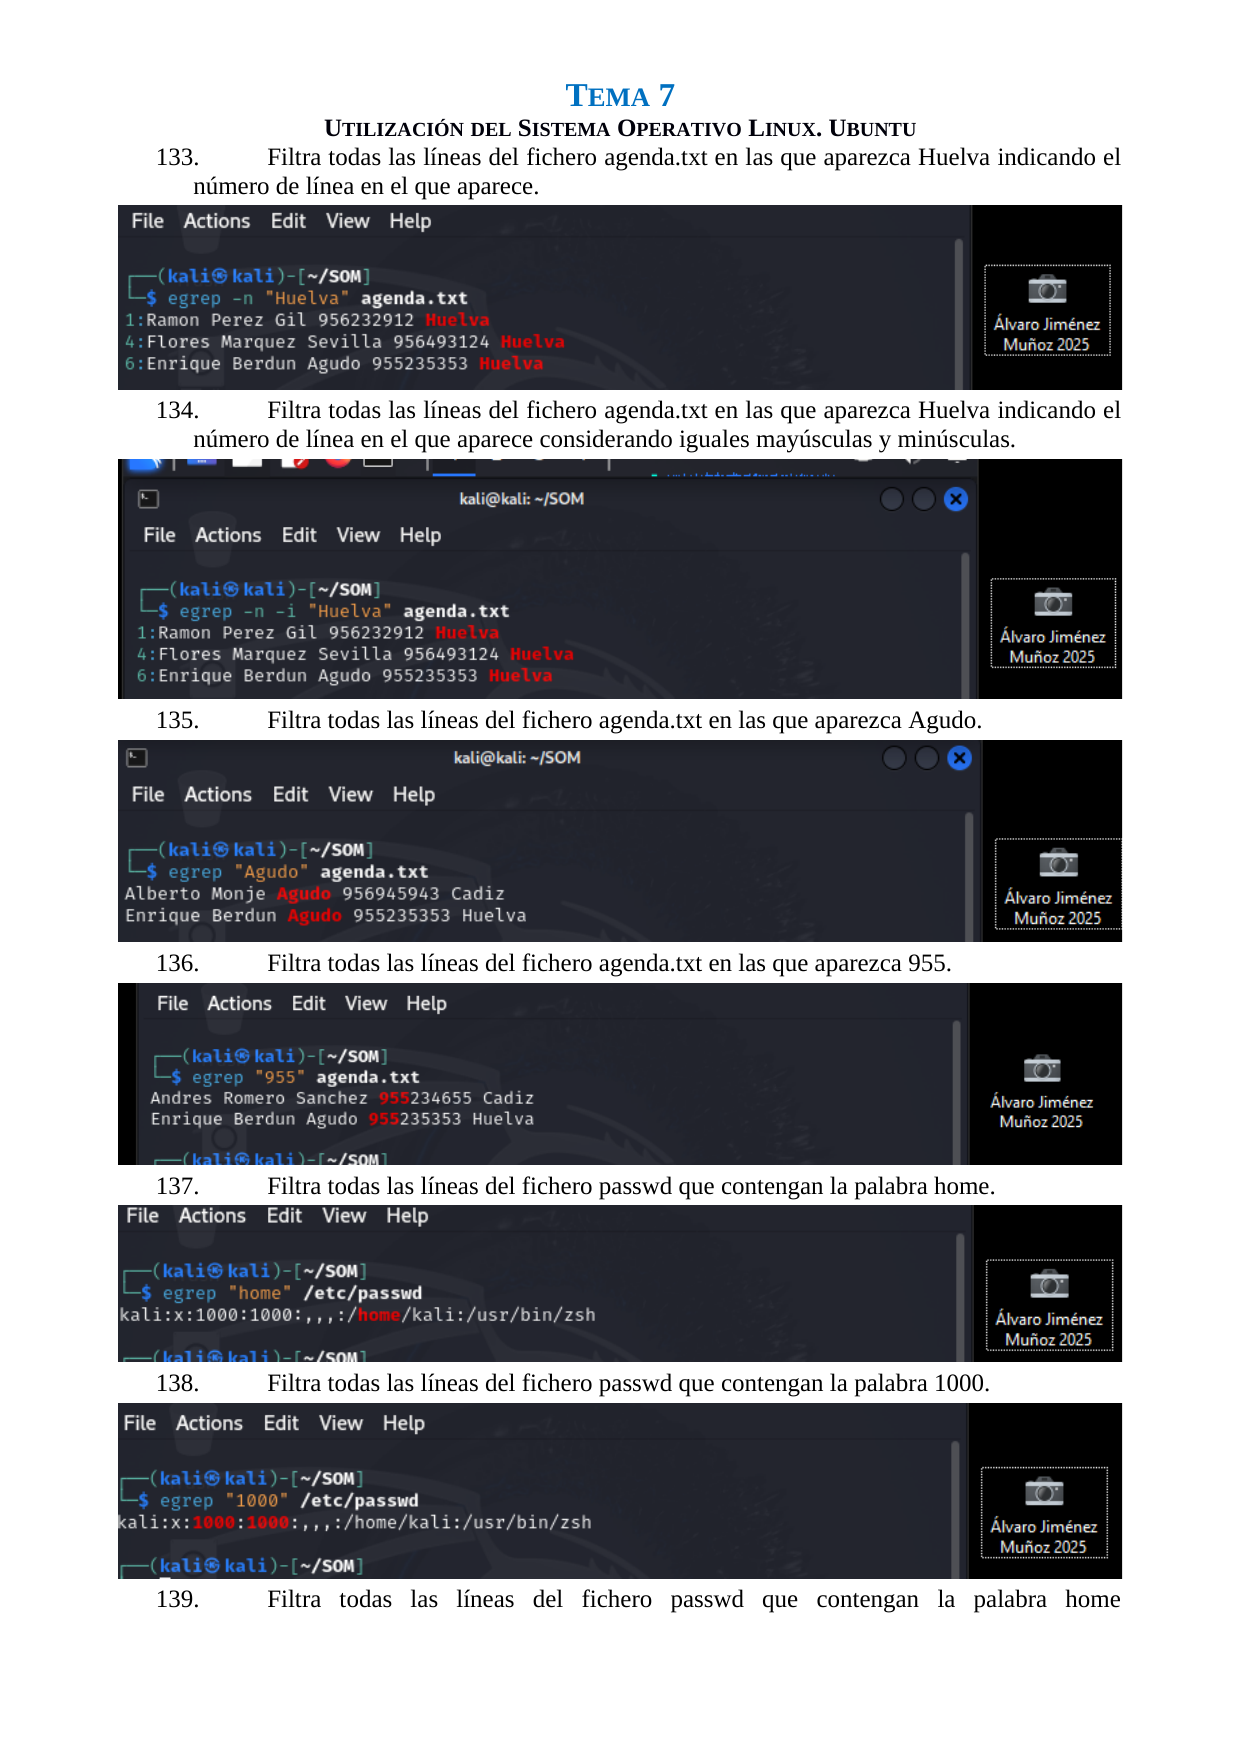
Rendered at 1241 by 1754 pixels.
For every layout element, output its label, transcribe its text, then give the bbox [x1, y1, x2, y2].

picture [118, 459, 1123, 699]
list Filtra todas las líneas del fichero passwd que contengan la palabra home. [156, 1171, 1122, 1199]
picture [118, 740, 1123, 942]
list Filtra todas las líneas del fichero agenda.txt en las que aparezca Huelva indicando el número de línea en el que aparece considerando iguales mayúsculas y minúsculas. [156, 395, 1122, 453]
list Filtra todas las líneas del fichero agenda.txt en las que aparezca Huelva indicando el número de línea en el que aparece. [156, 142, 1122, 199]
picture [118, 205, 1123, 390]
list Filtra todas las líneas del fichero passwd que contengan la palabra home considerando iguales mayúsculas y minúsculas. [156, 1584, 1122, 1613]
list Filtra todas las líneas del fichero agenda.txt en las que aparezca Agudo. [156, 705, 1122, 734]
picture [118, 1205, 1123, 1362]
list Filtra todas las líneas del fichero passwd que contengan la palabra 1000. [156, 1368, 1122, 1397]
list Filtra todas las líneas del fichero agenda.txt en las que aparezca 955. [156, 948, 1122, 977]
picture [118, 1403, 1123, 1579]
picture [118, 983, 1123, 1165]
